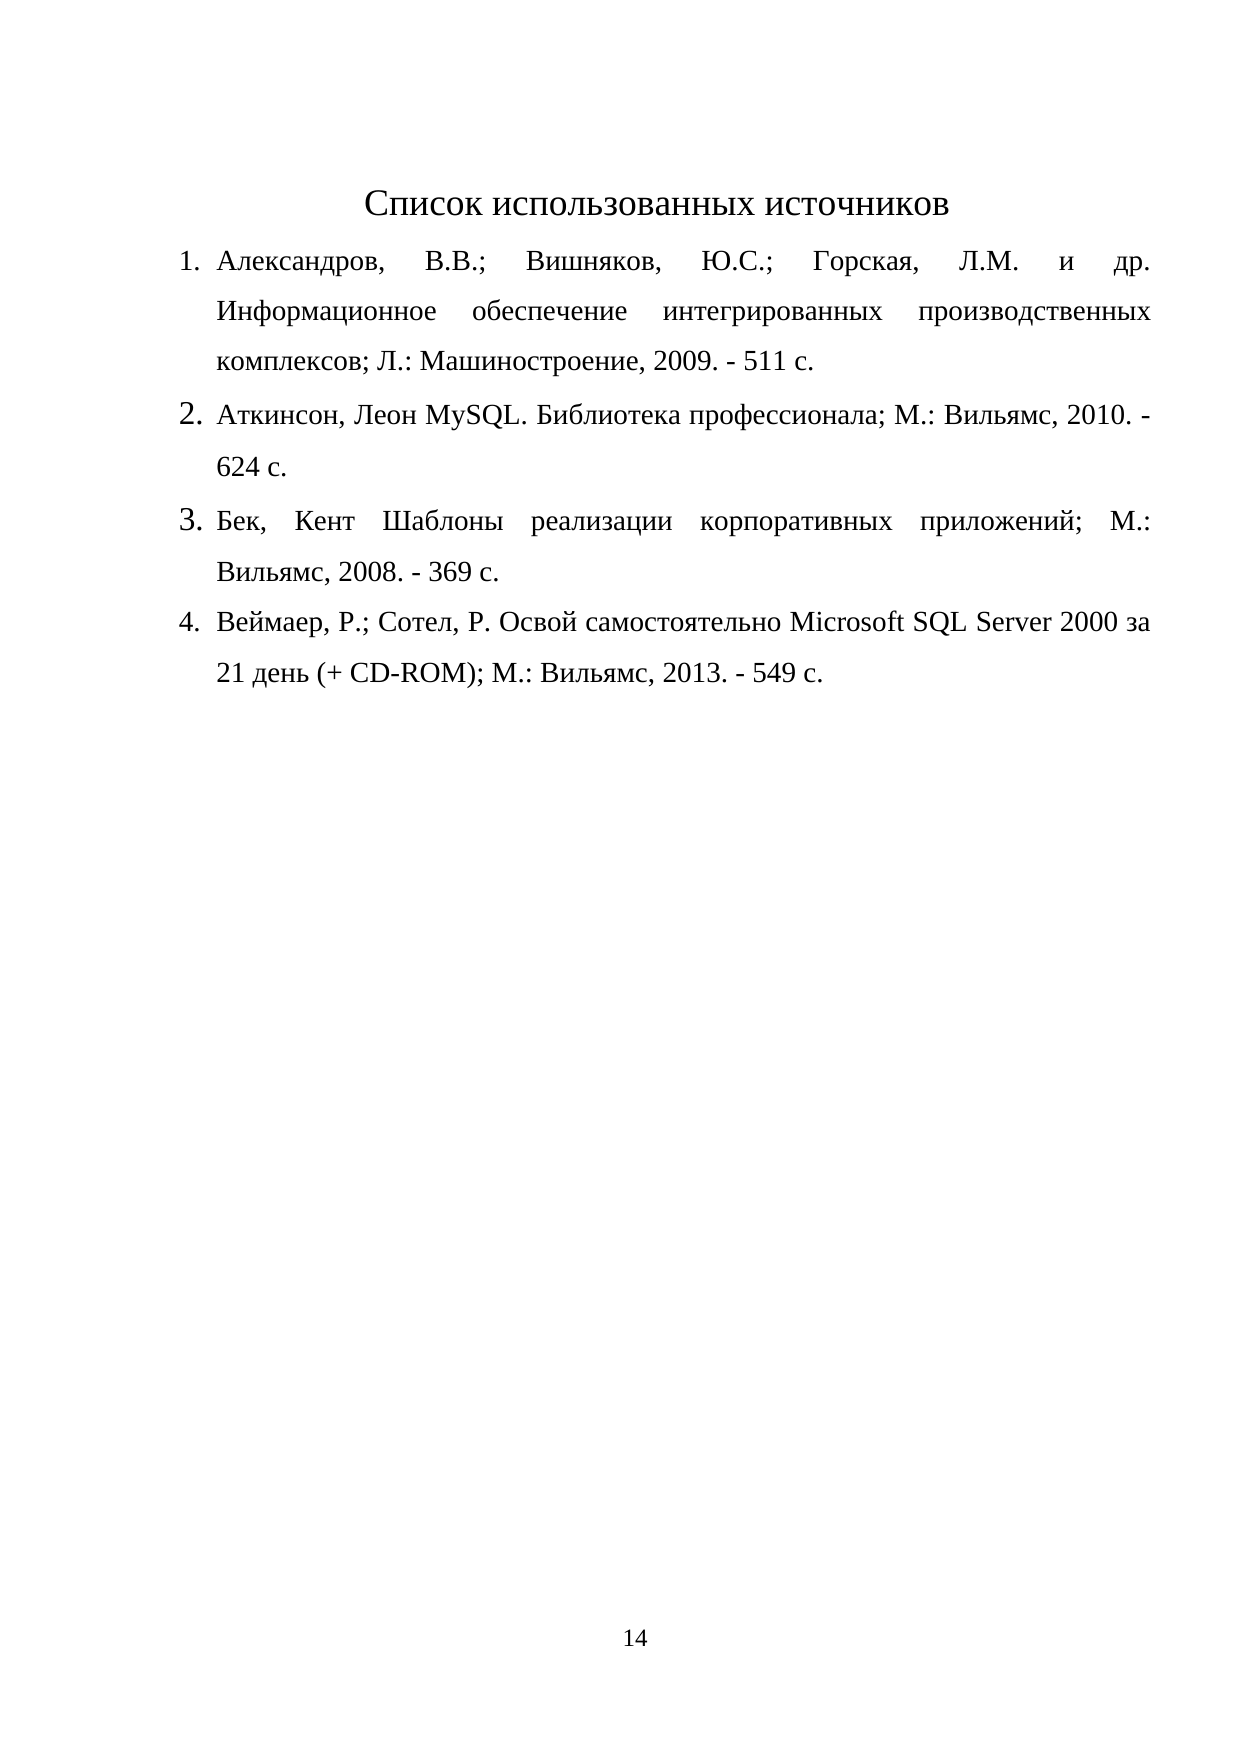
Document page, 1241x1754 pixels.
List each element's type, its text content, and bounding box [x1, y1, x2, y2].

list Александров, В.В.; Вишняков, Ю.С.; Горская, Л.М. и др. Информационное обеспечение интегрированных производственных комплексов; Л.: Машиностроение, 2009. - 511 c. [178, 243, 1152, 377]
subtitle Список использованных источников [162, 181, 1152, 224]
list Веймаер, Р.; Сотел, Р. Освой самостоятельно Microsoft SQL Server 2000 за 21 день (+ CD-ROM); М.: Вильямс, 2013. - 549 c. [178, 604, 1152, 688]
list Бек, Кент Шаблоны реализации корпоративных приложений; М.: Вильямс, 2008. - 369 c. [178, 499, 1152, 588]
list Аткинсон, Леон MySQL. Библиотека профессионала; М.: Вильямс, 2010. - 624 c. [178, 394, 1152, 482]
